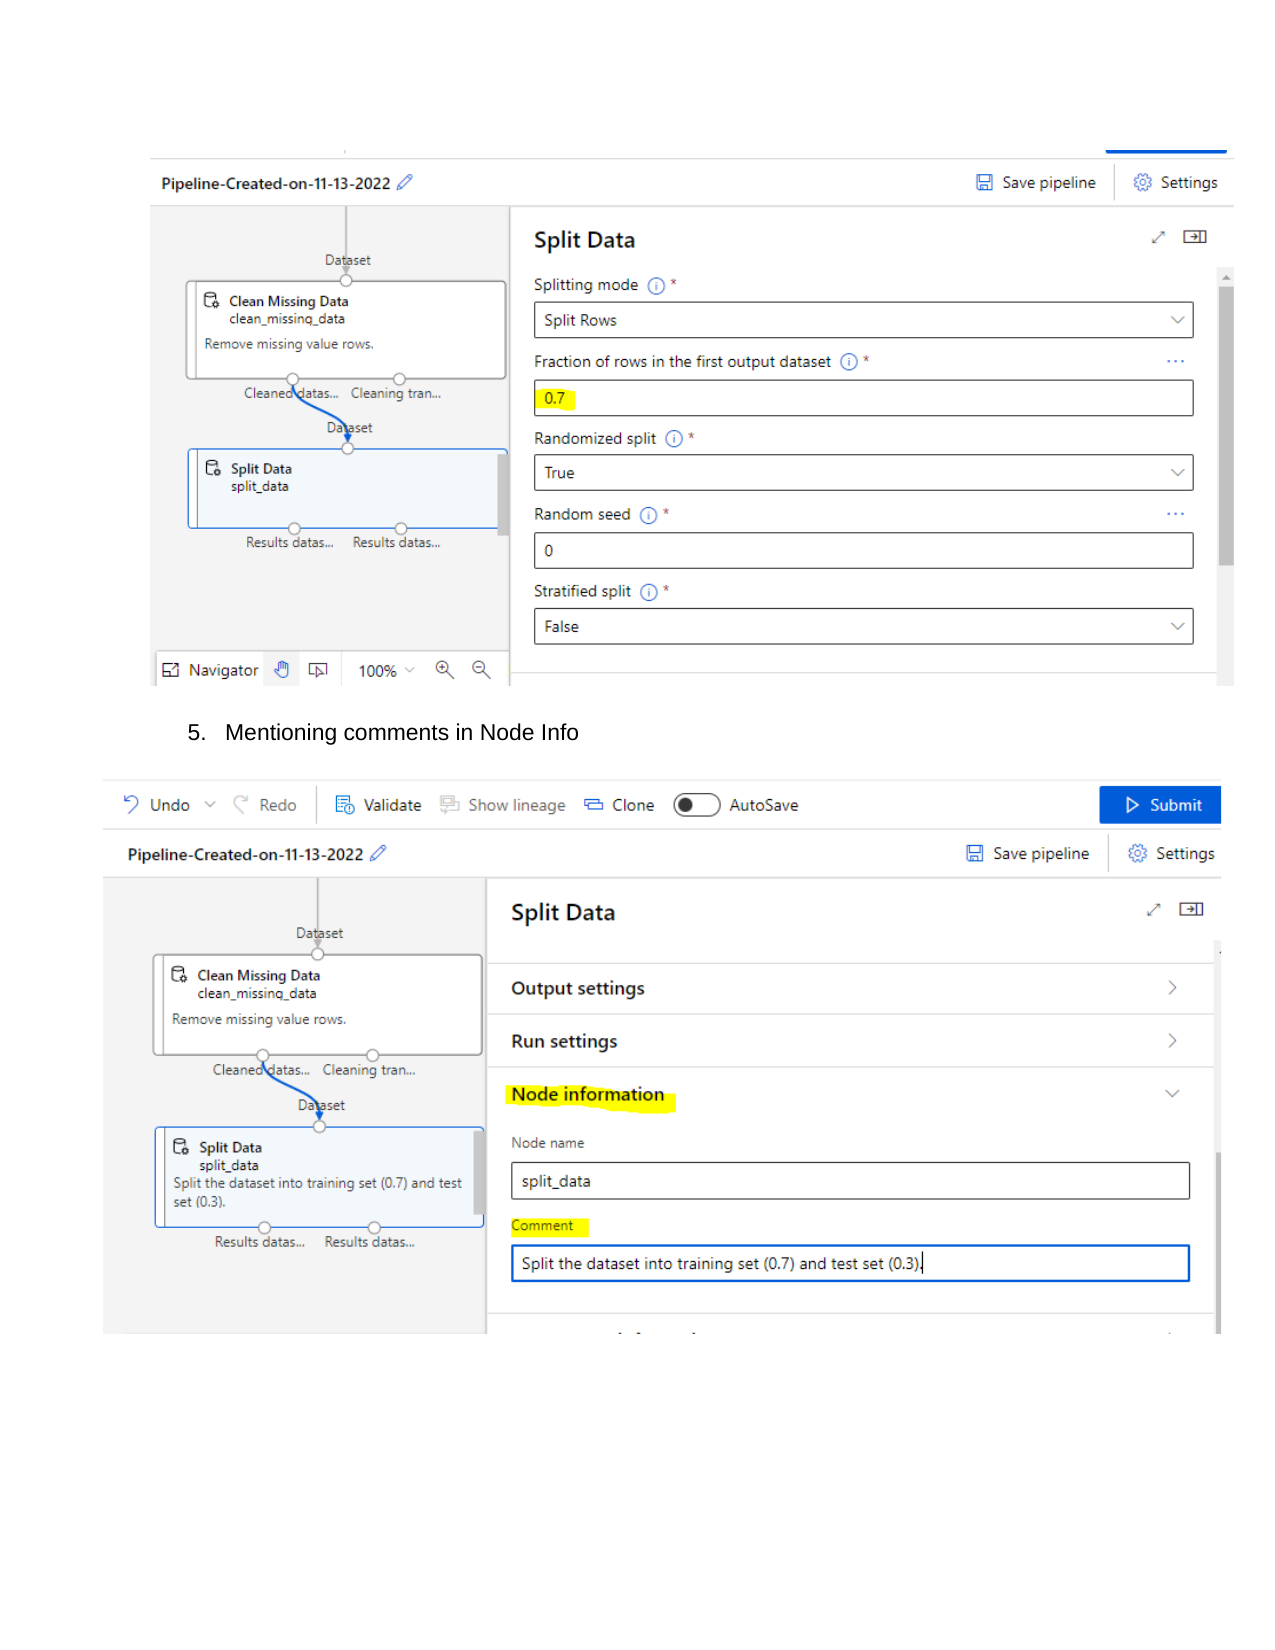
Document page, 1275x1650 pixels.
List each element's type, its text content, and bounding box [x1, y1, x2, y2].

list Mentioning comments in Node Info [187, 719, 1125, 746]
picture [150, 150, 1235, 686]
picture [103, 779, 1222, 1334]
